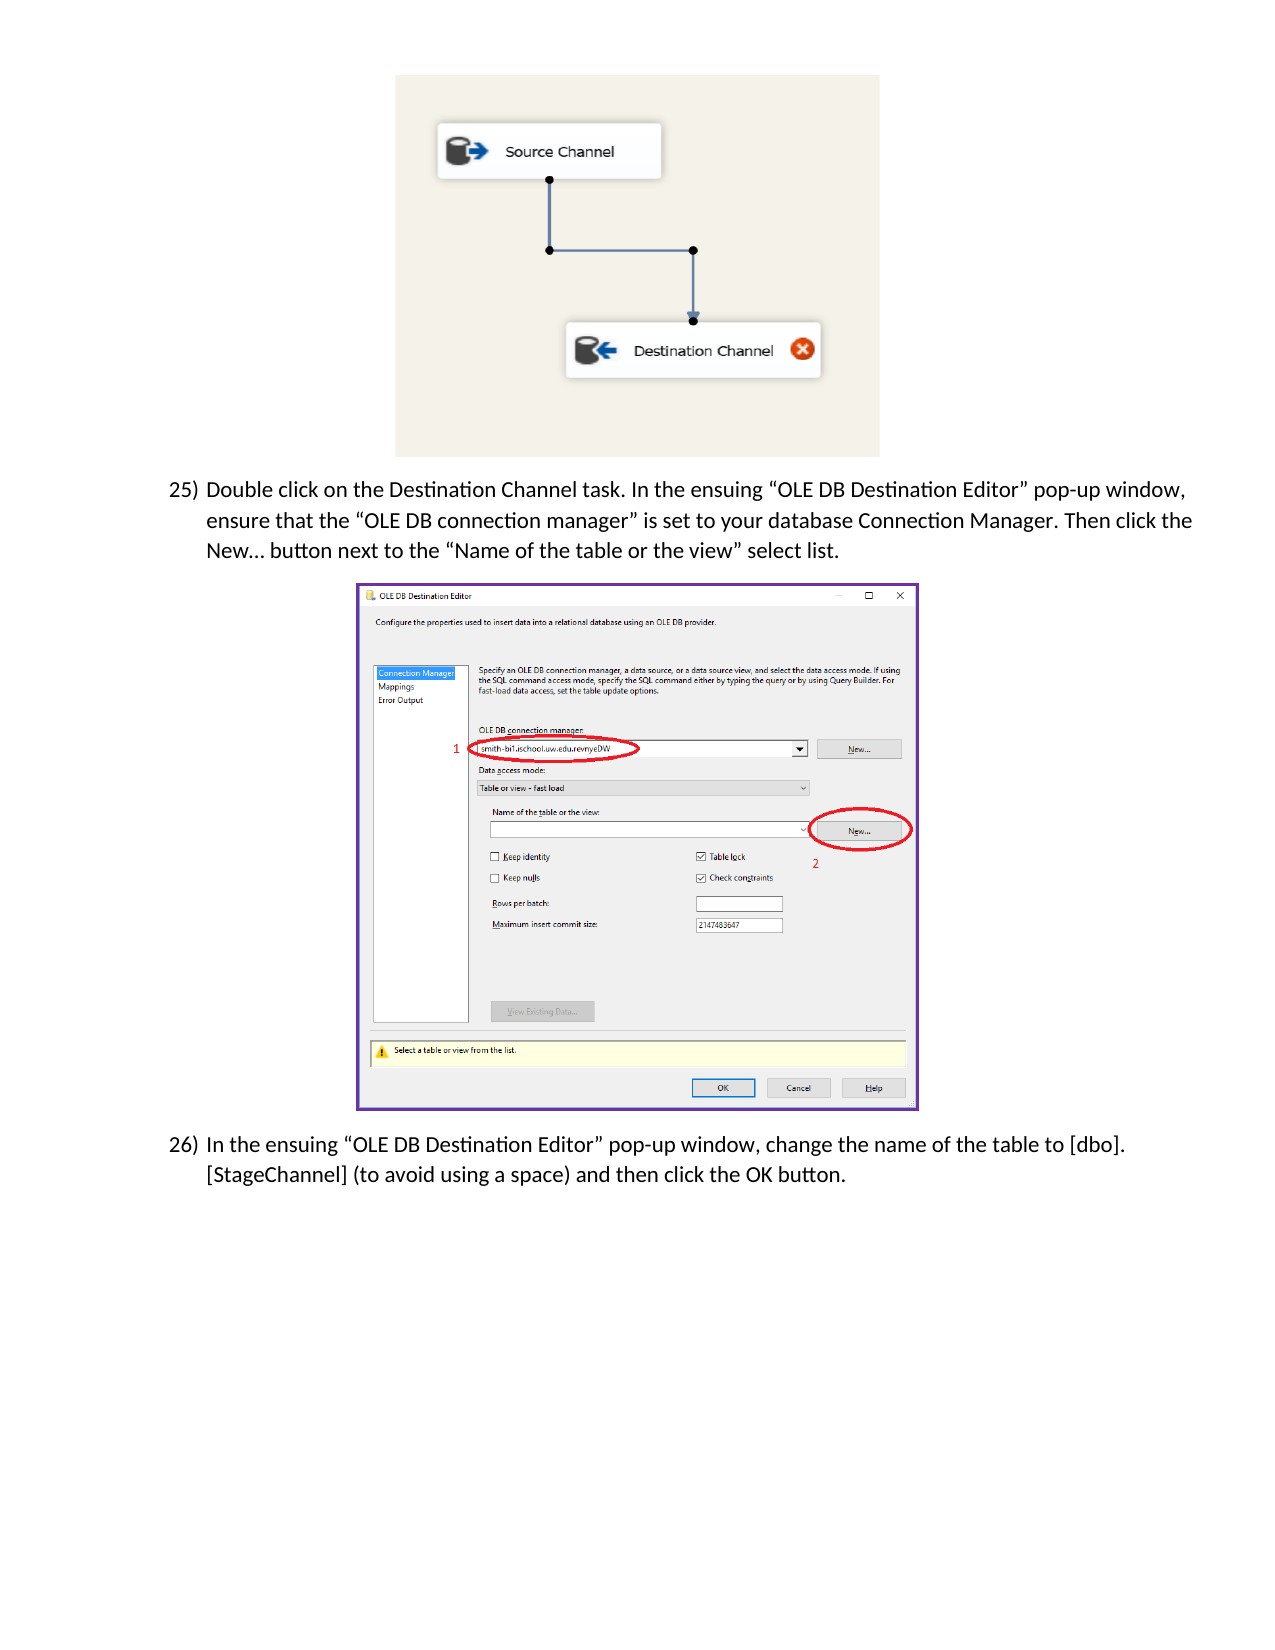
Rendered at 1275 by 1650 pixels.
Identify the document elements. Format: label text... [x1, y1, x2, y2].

list In the ensuing “OLE DB Destination Editor” pop-up window, change the name of the table to [dbo].[StageChannel] (to avoid using a space) and then click the OK button. [169, 1130, 1200, 1188]
picture [359, 586, 916, 1108]
picture [395, 75, 880, 457]
list Double click on the Destination Channel task. In the ensuing “OLE DB Destination Editor” pop-up window, ensure that the “OLE DB connection manager” is set to your database Connection Manager. Then click the New… button next to the “Name of the table or the view” select list. [169, 476, 1200, 564]
